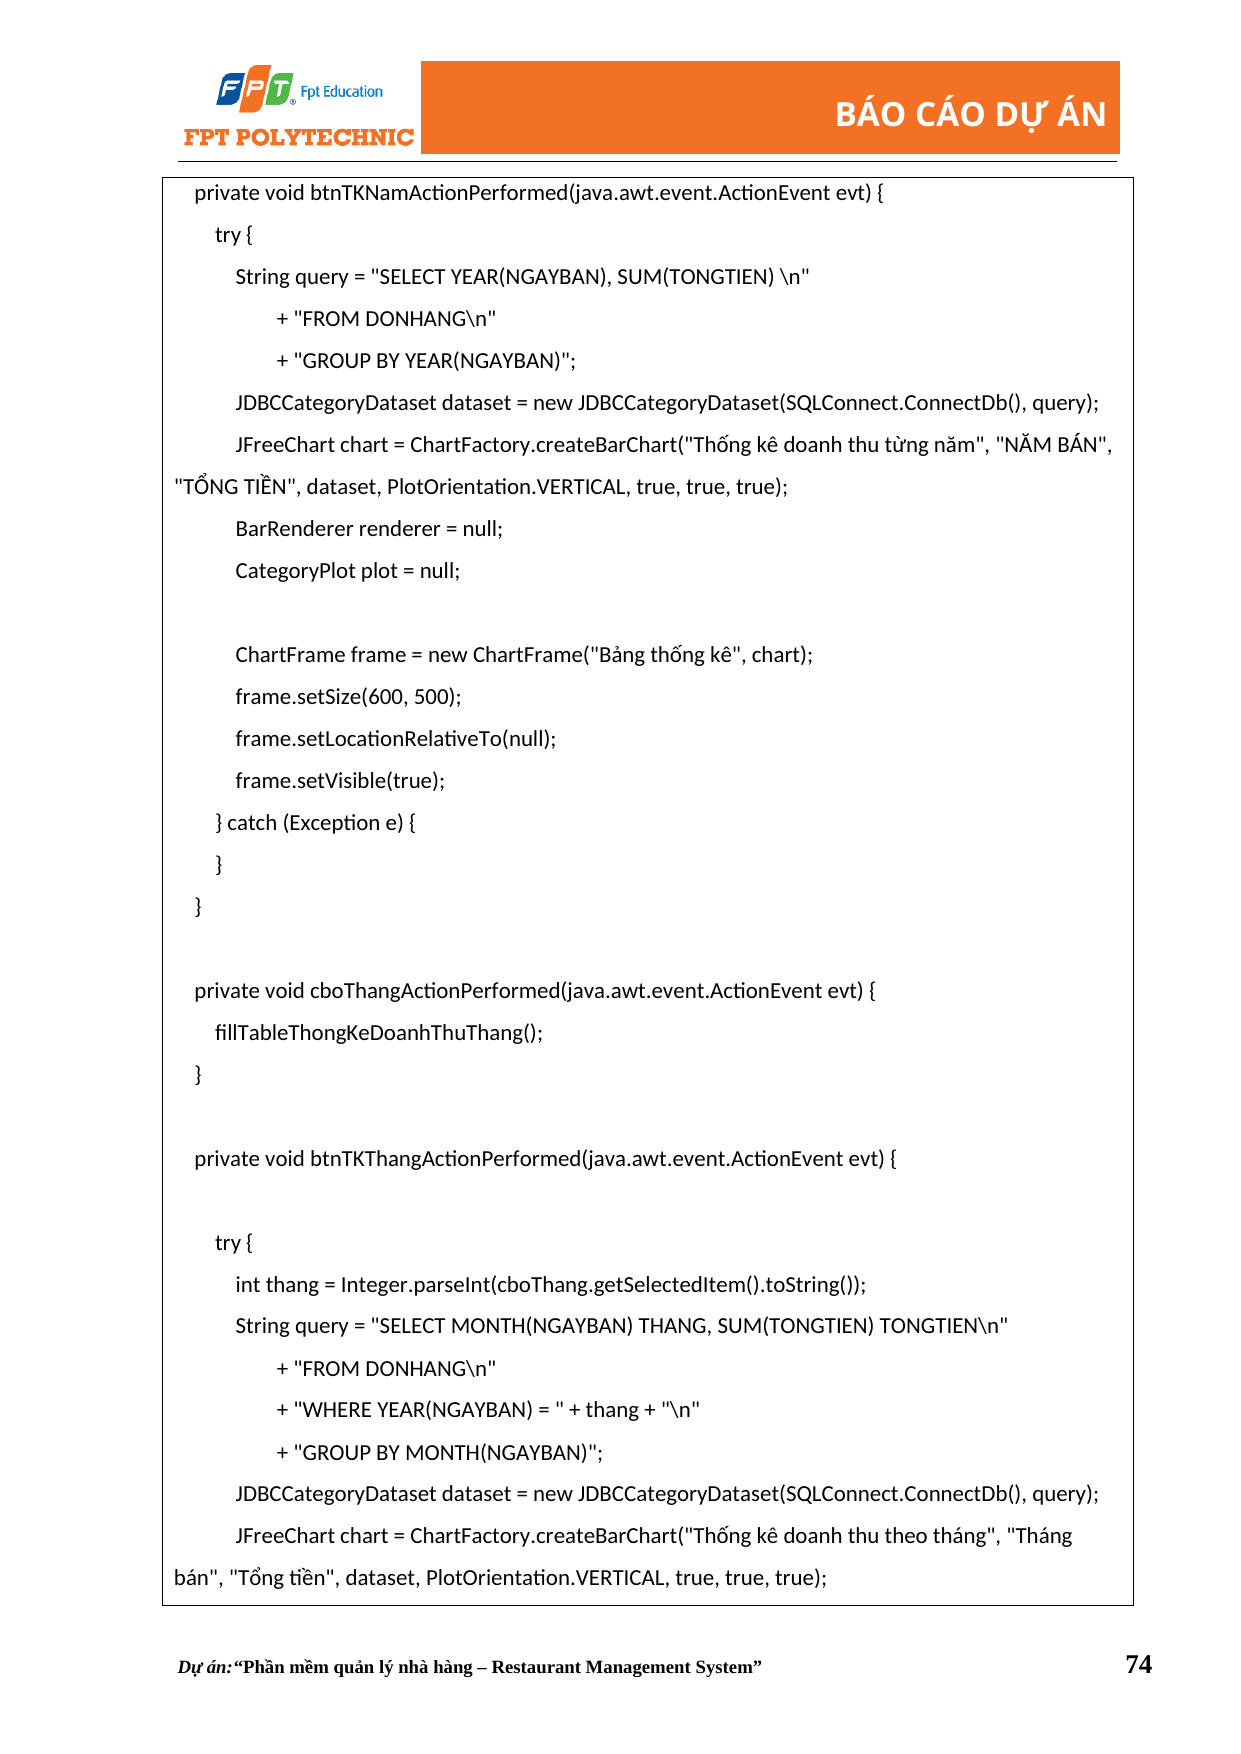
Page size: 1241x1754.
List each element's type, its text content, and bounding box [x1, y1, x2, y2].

picture [174, 58, 420, 157]
